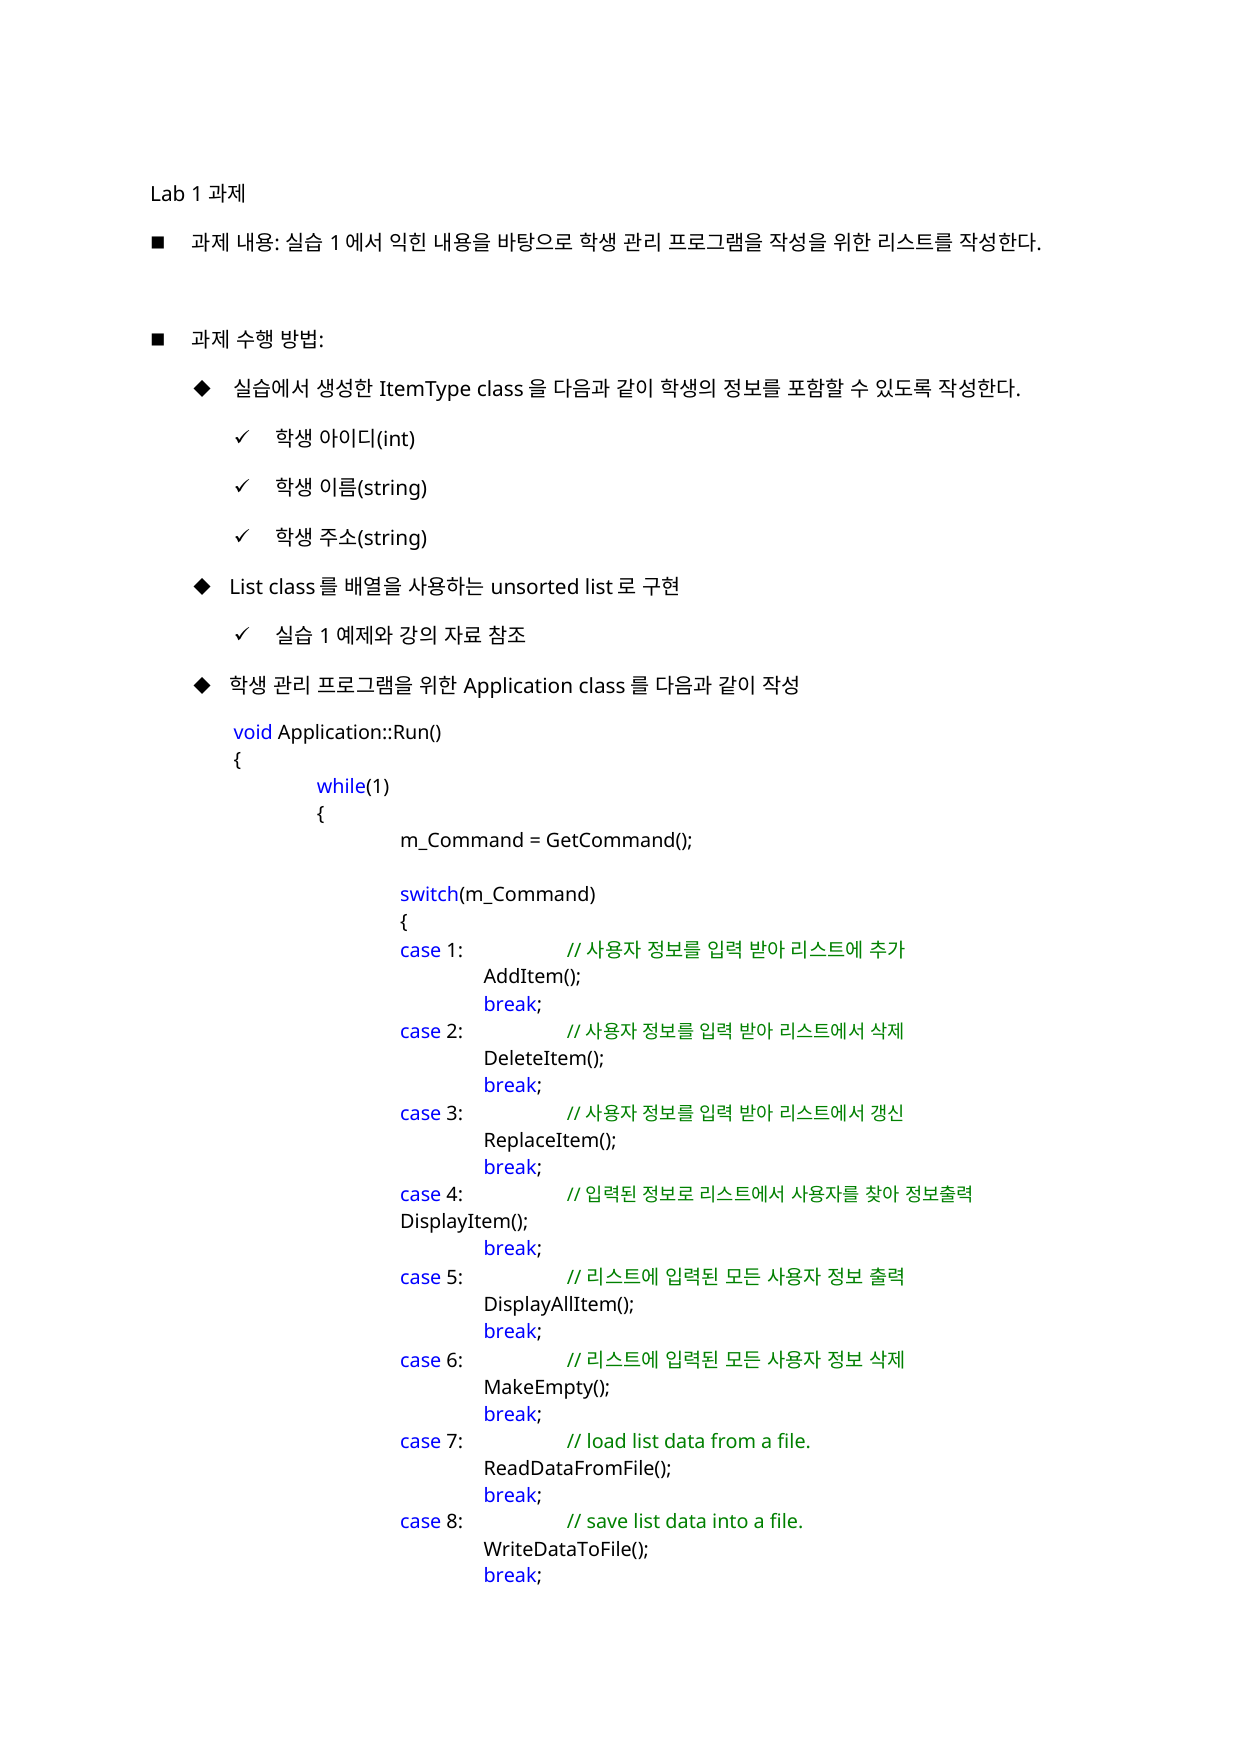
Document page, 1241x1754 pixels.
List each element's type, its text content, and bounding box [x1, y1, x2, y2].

text case 1: // 사용자 정보를 입력 받아 리스트에 추가 AddItem(); [233, 934, 1090, 990]
text Lab 1 과제 [150, 177, 1090, 207]
text break; [233, 1400, 1090, 1427]
text DisplayAllItem(); [233, 1290, 1090, 1317]
text break; [233, 1317, 1090, 1344]
text case 6: // 리스트에 입력된 모든 사용자 정보 삭제 [233, 1344, 1090, 1373]
text case 5: // 리스트에 입력된 모든 사용자 정보 출력 [233, 1261, 1090, 1290]
text break; [233, 1481, 1090, 1508]
list 과제 내용: 실습 1에서 익힌 내용을 바탕으로 학생 관리 프로그램을 작성을 위한 리스트를 작성한다. [150, 227, 1090, 257]
text { [233, 907, 1090, 934]
list 과제 수행 방법: [150, 323, 1090, 353]
text ReadDataFromFile(); [233, 1454, 1090, 1481]
text void Application::Run() [233, 718, 1090, 745]
text break; [233, 990, 1090, 1017]
list 학생 아이디(int) [233, 422, 1090, 452]
list 학생 관리 프로그램을 위한 Application class를 다음과 같이 작성 [192, 669, 1090, 699]
text WriteDataToFile(); [233, 1535, 1090, 1562]
text case 8: // save list data into a file. [233, 1508, 1090, 1535]
text MakeEmpty(); [233, 1373, 1090, 1400]
text break; [233, 1153, 1090, 1180]
text case 3: // 사용자 정보를 입력 받아 리스트에서 갱신 ReplaceItem(); [233, 1098, 1090, 1153]
text m_Command = GetCommand(); [233, 826, 1090, 853]
text break; [233, 1071, 1090, 1098]
text { [233, 745, 1090, 772]
list 학생 주소(string) [233, 521, 1090, 551]
text while(1) [233, 772, 1090, 799]
list 실습에서 생성한 ItemType class을 다음과 같이 학생의 정보를 포함할 수 있도록 작성한다. [192, 373, 1090, 403]
text switch(m_Command) [233, 880, 1090, 907]
list 학생 이름(string) [233, 471, 1090, 502]
list List class를 배열을 사용하는 unsorted list로 구현 [192, 570, 1090, 600]
text case 4: // 입력된 정보로 리스트에서 사용자를 찾아 정보출력 DisplayItem(); [233, 1180, 1090, 1234]
list 실습 1 예제와 강의 자료 참조 [233, 619, 1090, 650]
text break; [233, 1562, 1090, 1589]
text break; [233, 1234, 1090, 1261]
text case 7: // load list data from a file. [233, 1427, 1090, 1454]
text case 2: // 사용자 정보를 입력 받아 리스트에서 삭제 DeleteItem(); [233, 1017, 1090, 1071]
text { [233, 799, 1090, 826]
